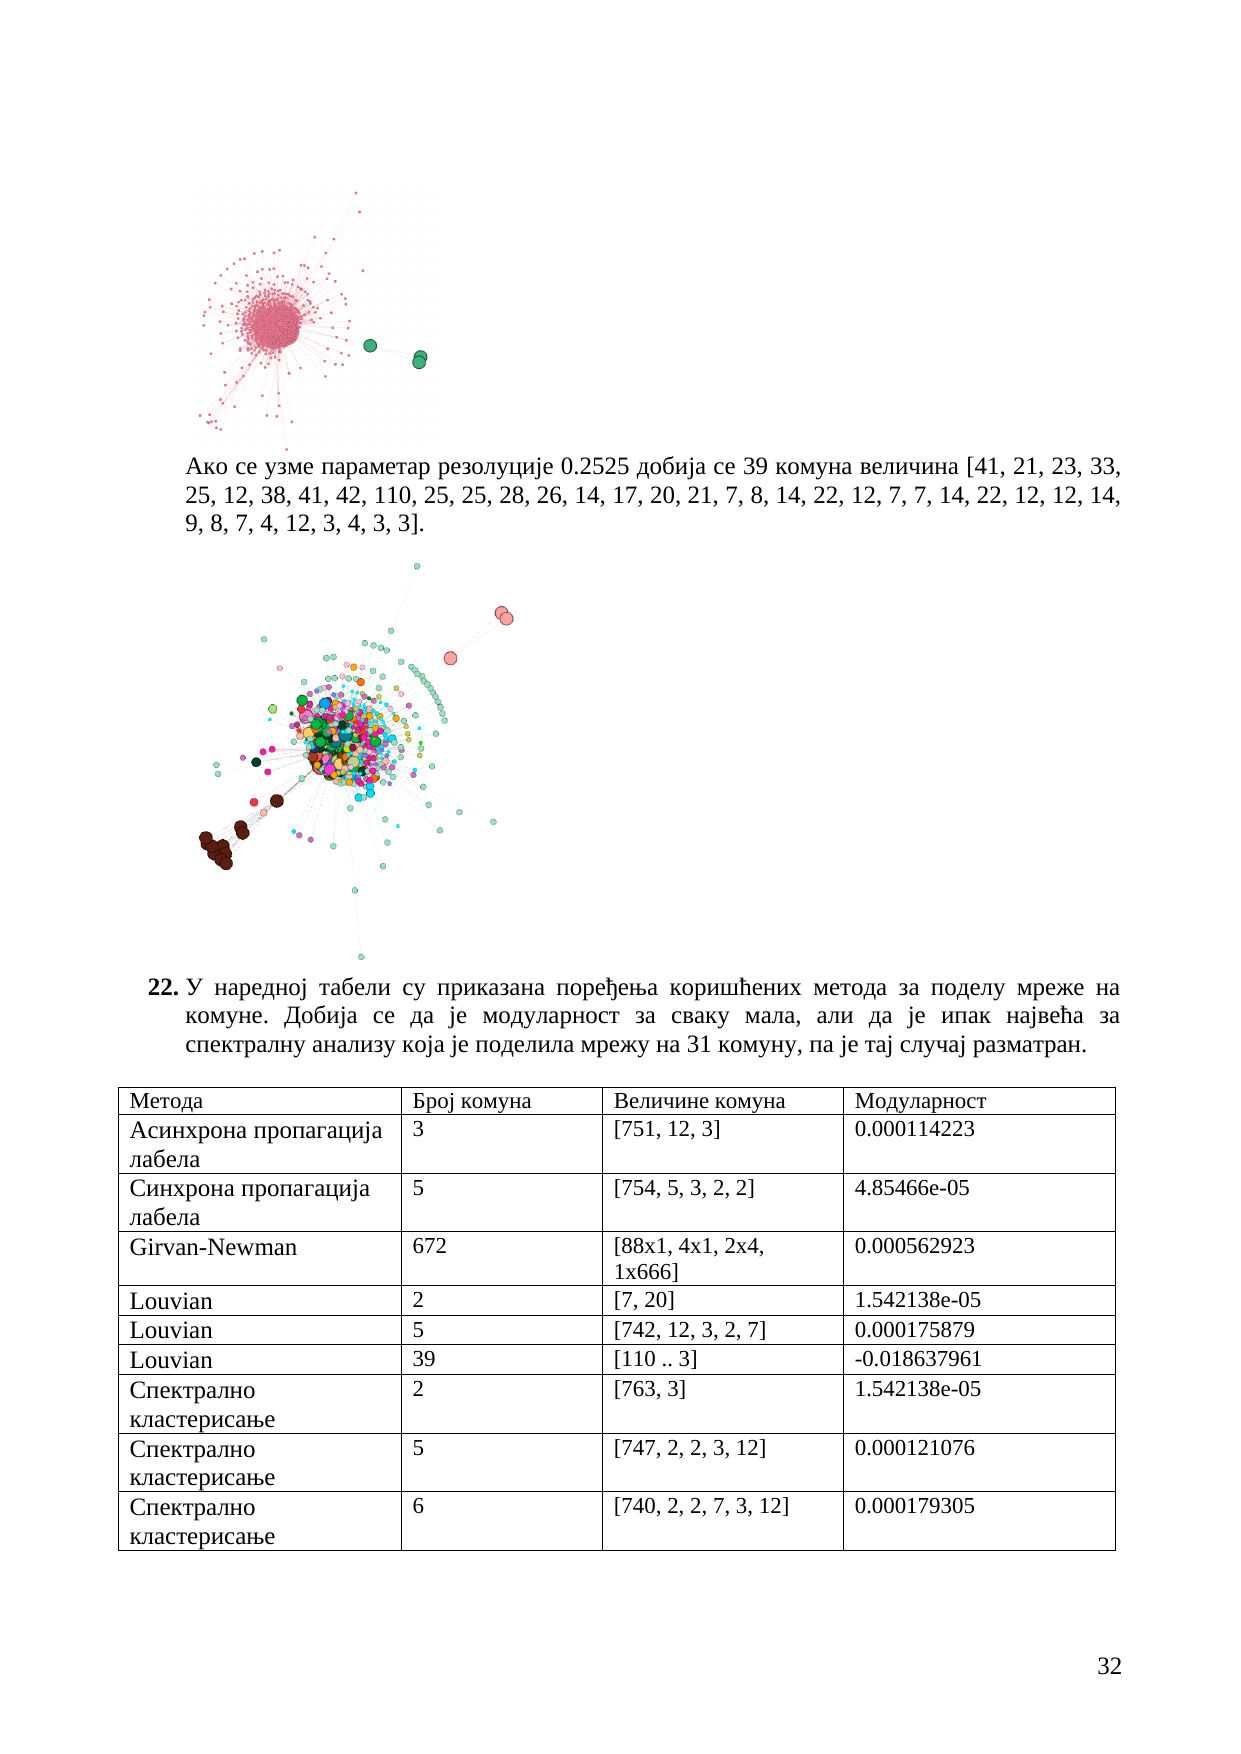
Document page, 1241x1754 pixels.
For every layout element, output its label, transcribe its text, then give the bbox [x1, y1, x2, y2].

table_cell 2 [402, 1286, 602, 1314]
table_cell Girvan-Newman [119, 1232, 401, 1285]
table_header Метода [119, 1088, 401, 1114]
table_cell Спектрално кластерисање [119, 1434, 401, 1491]
table_cell Асинхрона пропагација лабела [119, 1115, 401, 1172]
table_cell 672 [402, 1232, 602, 1285]
table_cell 2 [402, 1375, 602, 1433]
table_cell [742, 12, 3, 2, 7] [603, 1316, 843, 1344]
table_cell Louvian [119, 1286, 401, 1314]
table_cell [747, 2, 2, 3, 12] [603, 1434, 843, 1491]
table_cell Louvian [119, 1316, 401, 1344]
table_cell -0.018637961 [844, 1345, 1115, 1374]
table_cell 5 [402, 1434, 602, 1491]
table_cell 5 [402, 1316, 602, 1344]
table_cell [754, 5, 3, 2, 2] [603, 1174, 843, 1231]
table_cell [88x1, 4x1, 2x4, 1x666] [603, 1232, 843, 1285]
table_cell [763, 3] [603, 1375, 843, 1433]
table_cell [7, 20] [603, 1286, 843, 1314]
list У наредној табели су приказана поређења коришћених метода за поделу мреже на комуне. Добија се да је модуларност за сваку мала, али да је ипак највећа за спектралну анализу која је поделила мрежу на 31 комуну, па je тај случај разматран. [148, 972, 1122, 1058]
table_cell [110 .. 3] [603, 1345, 843, 1374]
table_cell 4.85466e-05 [844, 1174, 1115, 1231]
table_cell [751, 12, 3] [603, 1115, 843, 1172]
table_cell 39 [402, 1345, 602, 1374]
table_cell [740, 2, 2, 7, 3, 12] [603, 1492, 843, 1550]
table_header Број комуна [402, 1088, 602, 1114]
table_cell Синхрона пропагација лабела [119, 1174, 401, 1231]
table_cell 0.000175879 [844, 1316, 1115, 1344]
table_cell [119, 1492, 401, 1550]
table_cell 0.000121076 [844, 1434, 1115, 1491]
table_header Модуларност [844, 1088, 1115, 1114]
table_header Величине комуна [603, 1088, 843, 1114]
table_cell 5 [402, 1174, 602, 1231]
table_cell 1.542138e-05 [844, 1286, 1115, 1314]
table_cell Louvian [119, 1345, 401, 1374]
picture [185, 177, 439, 451]
table_cell 6 [402, 1492, 602, 1550]
table_cell 1.542138e-05 [844, 1375, 1115, 1433]
list Ако се узме параметар резолуције 0.2525 добија се 39 комуна величина [41, 21, 23, 33, 25, 12, 38, 41, 42, 110, 25, 25, 28, 26, 14, 17, 20, 21, 7, 8, 14, 22, 12, 7, 7, 14, 22, 12, 12, 14, 9, 8, 7, 4, 12, 3, 4, 3, 3]. [185, 451, 1122, 537]
table_cell Спектрално кластерисање [119, 1375, 401, 1433]
table_cell 3 [402, 1115, 602, 1172]
table_cell 0.000114223 [844, 1115, 1115, 1172]
picture [185, 537, 553, 972]
table_cell 0.000562923 [844, 1232, 1115, 1285]
table_cell 0.000179305 [844, 1492, 1115, 1550]
